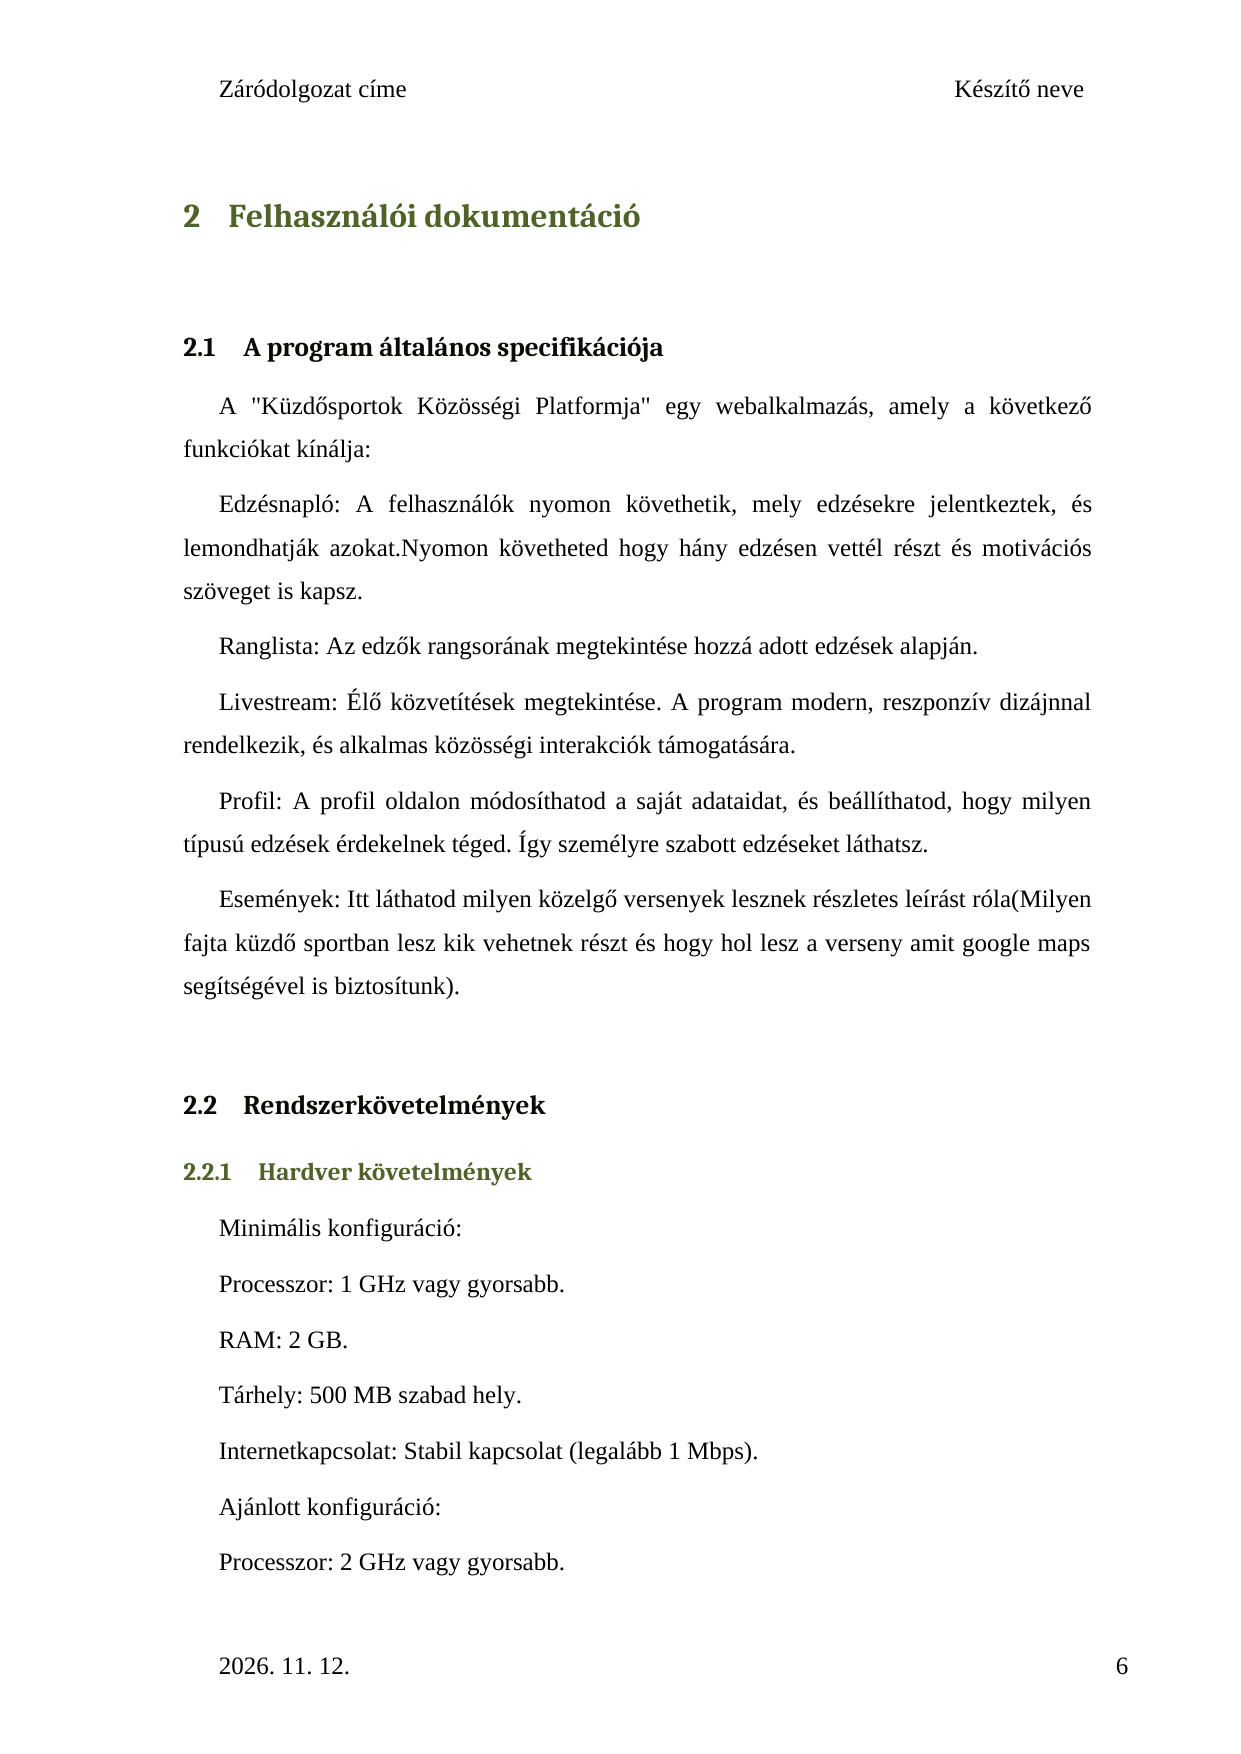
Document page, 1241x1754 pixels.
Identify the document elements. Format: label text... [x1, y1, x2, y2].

text Tárhely: 500 MB szabad hely. [183, 1380, 1092, 1409]
subtitle Rendszerkövetelmények [183, 1090, 1092, 1122]
subtitle A program általános specifikációja [183, 332, 1092, 363]
text Ajánlott konfiguráció: [183, 1492, 1092, 1520]
text RAM: 2 GB. [183, 1325, 1092, 1353]
text A "Küzdősportok Közösségi Platformja" egy webalkalmazás, amely a következő funkciókat kínálja: [183, 391, 1092, 463]
text Minimális konfiguráció: [183, 1213, 1092, 1242]
text Edzésnapló: A felhasználók nyomon követhetik, mely edzésekre jelentkeztek, és lemondhatják azokat.Nyomon követheted hogy hány edzésen vettél részt és motivációs szöveget is kapsz. [183, 489, 1092, 604]
text Processzor: 1 GHz vagy gyorsabb. [183, 1269, 1092, 1298]
text Profil: A profil oldalon módosíthatod a saját adataidat, és beállíthatod, hogy milyen típusú edzések érdekelnek téged. Így személyre szabott edzéseket láthatsz. [183, 786, 1092, 858]
text Livestream: Élő közvetítések megtekintése. A program modern, reszponzív dizájnnal rendelkezik, és alkalmas közösségi interakciók támogatására. [183, 687, 1092, 759]
subtitle Hardver követelmények [183, 1158, 1092, 1187]
text Internetkapcsolat: Stabil kapcsolat (legalább 1 Mbps). [183, 1436, 1092, 1465]
text Ranglista: Az edzők rangsorának megtekintése hozzá adott edzések alapján. [183, 631, 1092, 660]
subtitle Felhasználói dokumentáció [183, 198, 1092, 236]
text Események: Itt láthatod milyen közelgő versenyek lesznek részletes leírást róla(Milyen fajta küzdő sportban lesz kik vehetnek részt és hogy hol lesz a verseny amit google maps segítségével is biztosítunk). [183, 884, 1092, 999]
text Processzor: 2 GHz vagy gyorsabb. [183, 1547, 1092, 1576]
